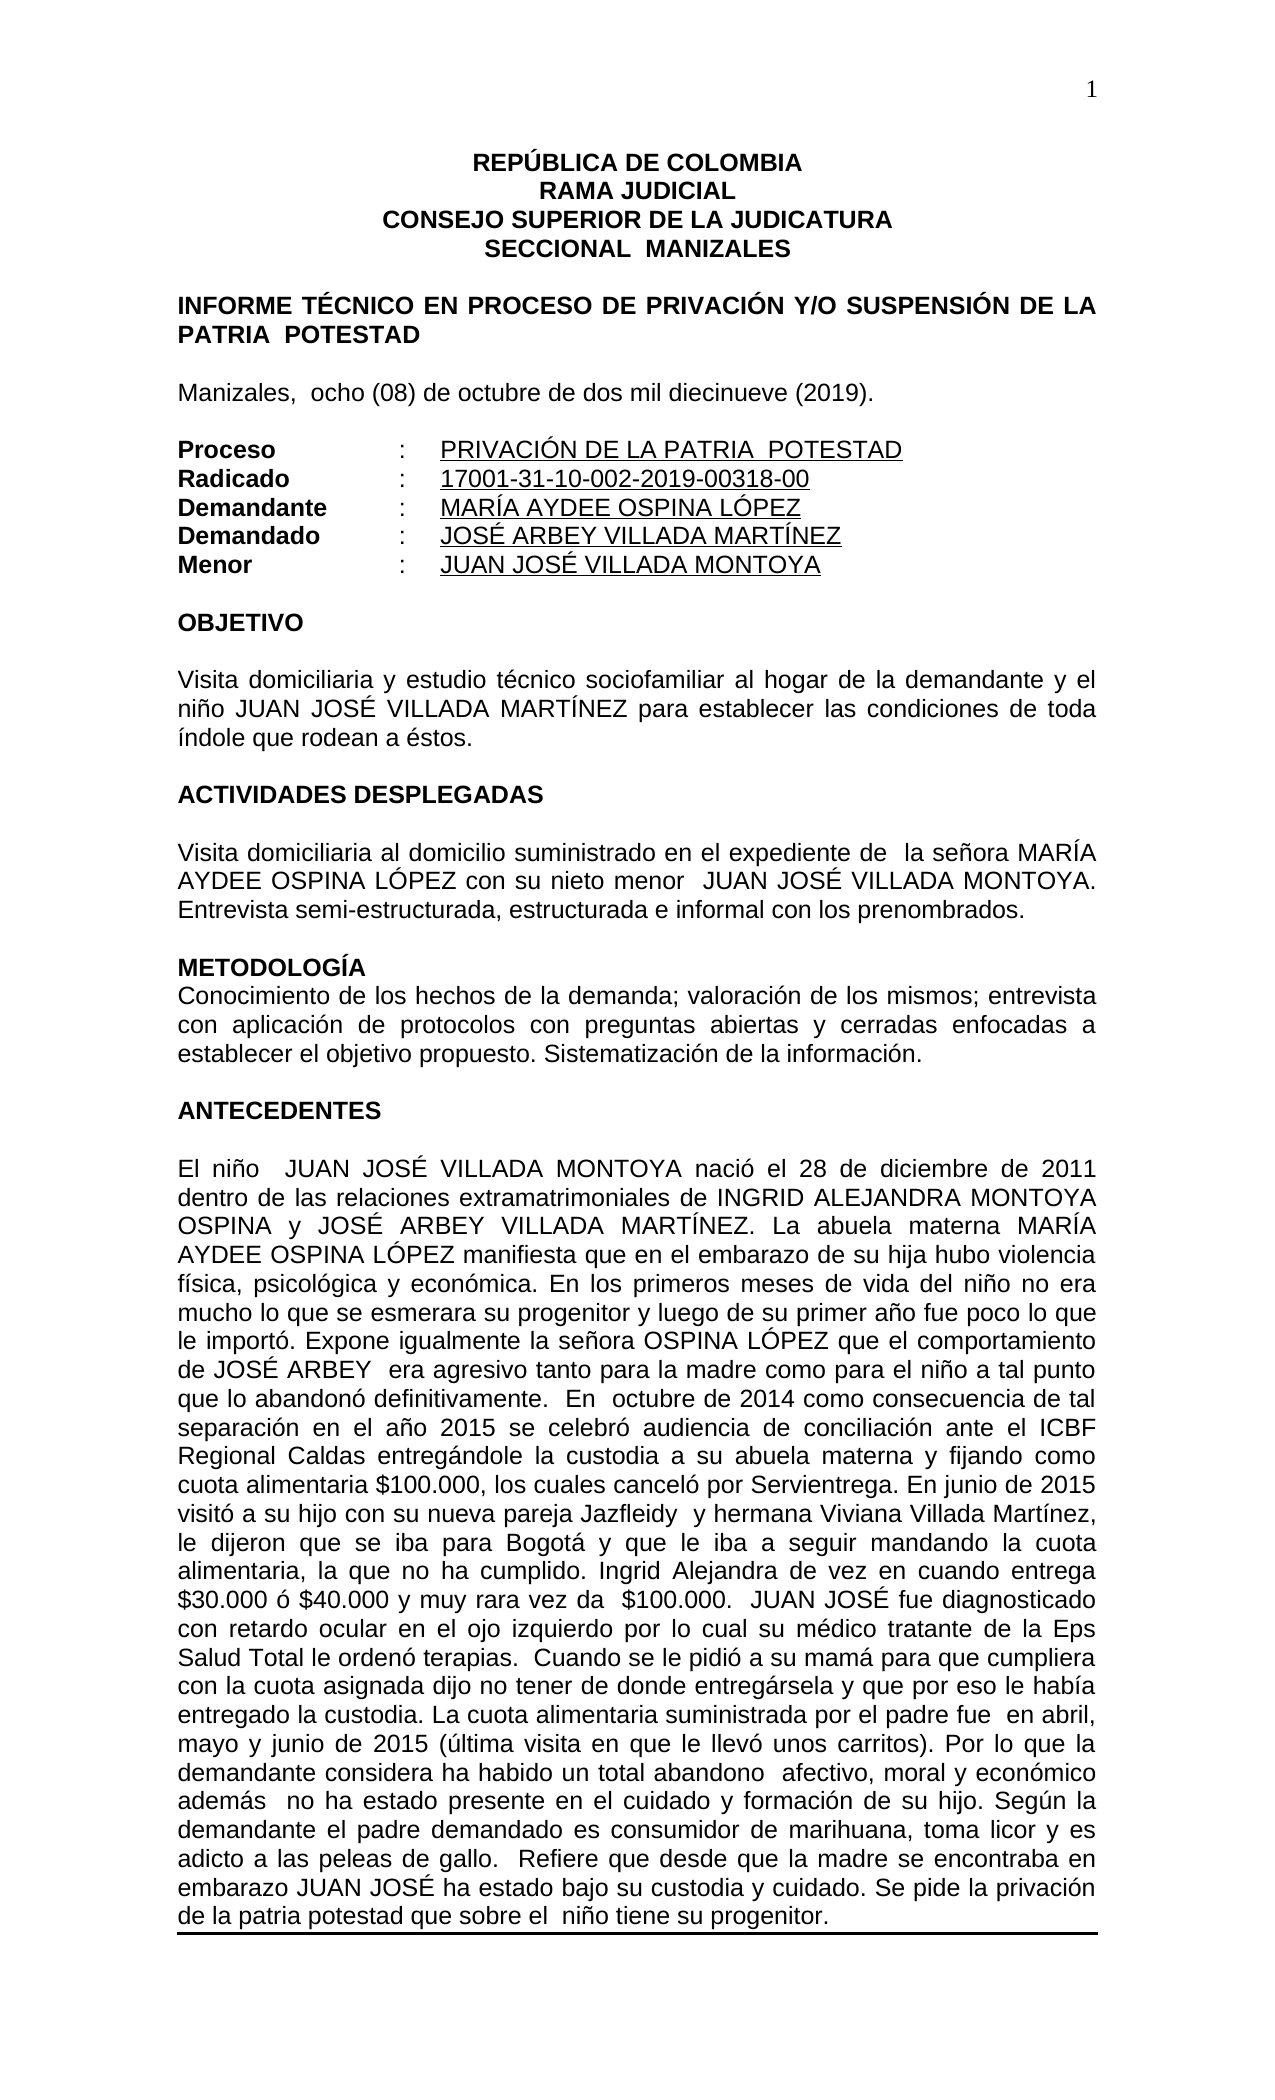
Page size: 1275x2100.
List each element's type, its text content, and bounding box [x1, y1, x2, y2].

text ANTECEDENTES [177, 1096, 1098, 1125]
text METODOLOGÍA [177, 953, 1098, 981]
text Radicado : 17001-31-10-002-2019-00318-00 [177, 464, 1098, 493]
text OBJETIVO [177, 608, 1098, 636]
text SECCIONAL MANIZALES [177, 234, 1098, 263]
text Menor : JUAN JOSÉ VILLADA MONTOYA [177, 550, 1098, 579]
text REPÚBLICA DE COLOMBIA [177, 148, 1098, 176]
text Demandante : MARÍA AYDEE OSPINA LÓPEZ [177, 493, 1098, 521]
text RAMA JUDICIAL [177, 176, 1098, 205]
text CONSEJO SUPERIOR DE LA JUDICATURA [177, 205, 1098, 234]
text Visita domiciliaria y estudio técnico sociofamiliar al hogar de la demandante y el niño JUAN JOSÉ VILLADA MARTÍNEZ para establecer las condiciones de toda índole que rodean a éstos. [177, 665, 1098, 751]
text Demandado : JOSÉ ARBEY VILLADA MARTÍNEZ [177, 521, 1098, 550]
text Conocimiento de los hechos de la demanda; valoración de los mismos; entrevista con aplicación de protocolos con preguntas abiertas y cerradas enfocadas a establecer el objetivo propuesto. Sistematización de la información. [177, 981, 1098, 1068]
text ACTIVIDADES DESPLEGADAS [177, 780, 1098, 809]
text El niño JUAN JOSÉ VILLADA MONTOYA nació el 28 de diciembre de 2011 dentro de las relaciones extramatrimoniales de INGRID ALEJANDRA MONTOYA OSPINA y JOSÉ ARBEY VILLADA MARTÍNEZ. La abuela materna MARÍA AYDEE OSPINA LÓPEZ manifiesta que en el embarazo de su hija hubo violencia física, psicológica y económica. En los primeros meses de vida del niño no era mucho lo que se esmerara su progenitor y luego de su primer año fue poco lo que le importó. Expone igualmente la señora OSPINA LÓPEZ que el comportamiento de JOSÉ ARBEY era agresivo tanto para la madre como para el niño a tal punto que lo abandonó definitivamente. En octubre de 2014 como consecuencia de tal separación en el año 2015 se celebró audiencia de conciliación ante el ICBF Regional Caldas entregándole la custodia a su abuela materna y fijando como cuota alimentaria $100.000, los cuales canceló por Servientrega. En junio de 2015 visitó a su hijo con su nueva pareja Jazfleidy y hermana Viviana Villada Martínez, le dijeron que se iba para Bogotá y que le iba a seguir mandando la cuota alimentaria, la que no ha cumplido. Ingrid Alejandra de vez en cuando entrega $30.000 ó $40.000 y muy rara vez da $100.000. JUAN JOSÉ fue diagnosticado con retardo ocular en el ojo izquierdo por lo cual su médico tratante de la Eps Salud Total le ordenó terapias. Cuando se le pidió a su mamá para que cumpliera con la cuota asignada dijo no tener de donde entregársela y que por eso le había entregado la custodia. La cuota alimentaria suministrada por el padre fue en abril, mayo y junio de 2015 (última visita en que le llevó unos carritos). Por lo que la demandante considera ha habido un total abandono afectivo, moral y económico además no ha estado presente en el cuidado y formación de su hijo. Según la demandante el padre demandado es consumidor de marihuana, toma licor y es adicto a las peleas de gallo. Refiere que desde que la madre se encontraba en embarazo JUAN JOSÉ ha estado bajo su custodia y cuidado. Se pide la privación de la patria potestad que sobre el niño tiene su progenitor. [177, 1154, 1098, 1932]
text Proceso : PRIVACIÓN DE LA PATRIA POTESTAD [177, 435, 1098, 464]
text INFORME TÉCNICO EN PROCESO DE PRIVACIÓN Y/O SUSPENSIÓN DE LA PATRIA POTESTAD [177, 291, 1098, 349]
text Manizales, ocho (08) de octubre de dos mil diecinueve (2019). [177, 378, 1098, 406]
text Visita domiciliaria al domicilio suministrado en el expediente de la señora MARÍA AYDEE OSPINA LÓPEZ con su nieto menor JUAN JOSÉ VILLADA MONTOYA. Entrevista semi-estructurada, estructurada e informal con los prenombrados. [177, 838, 1098, 924]
